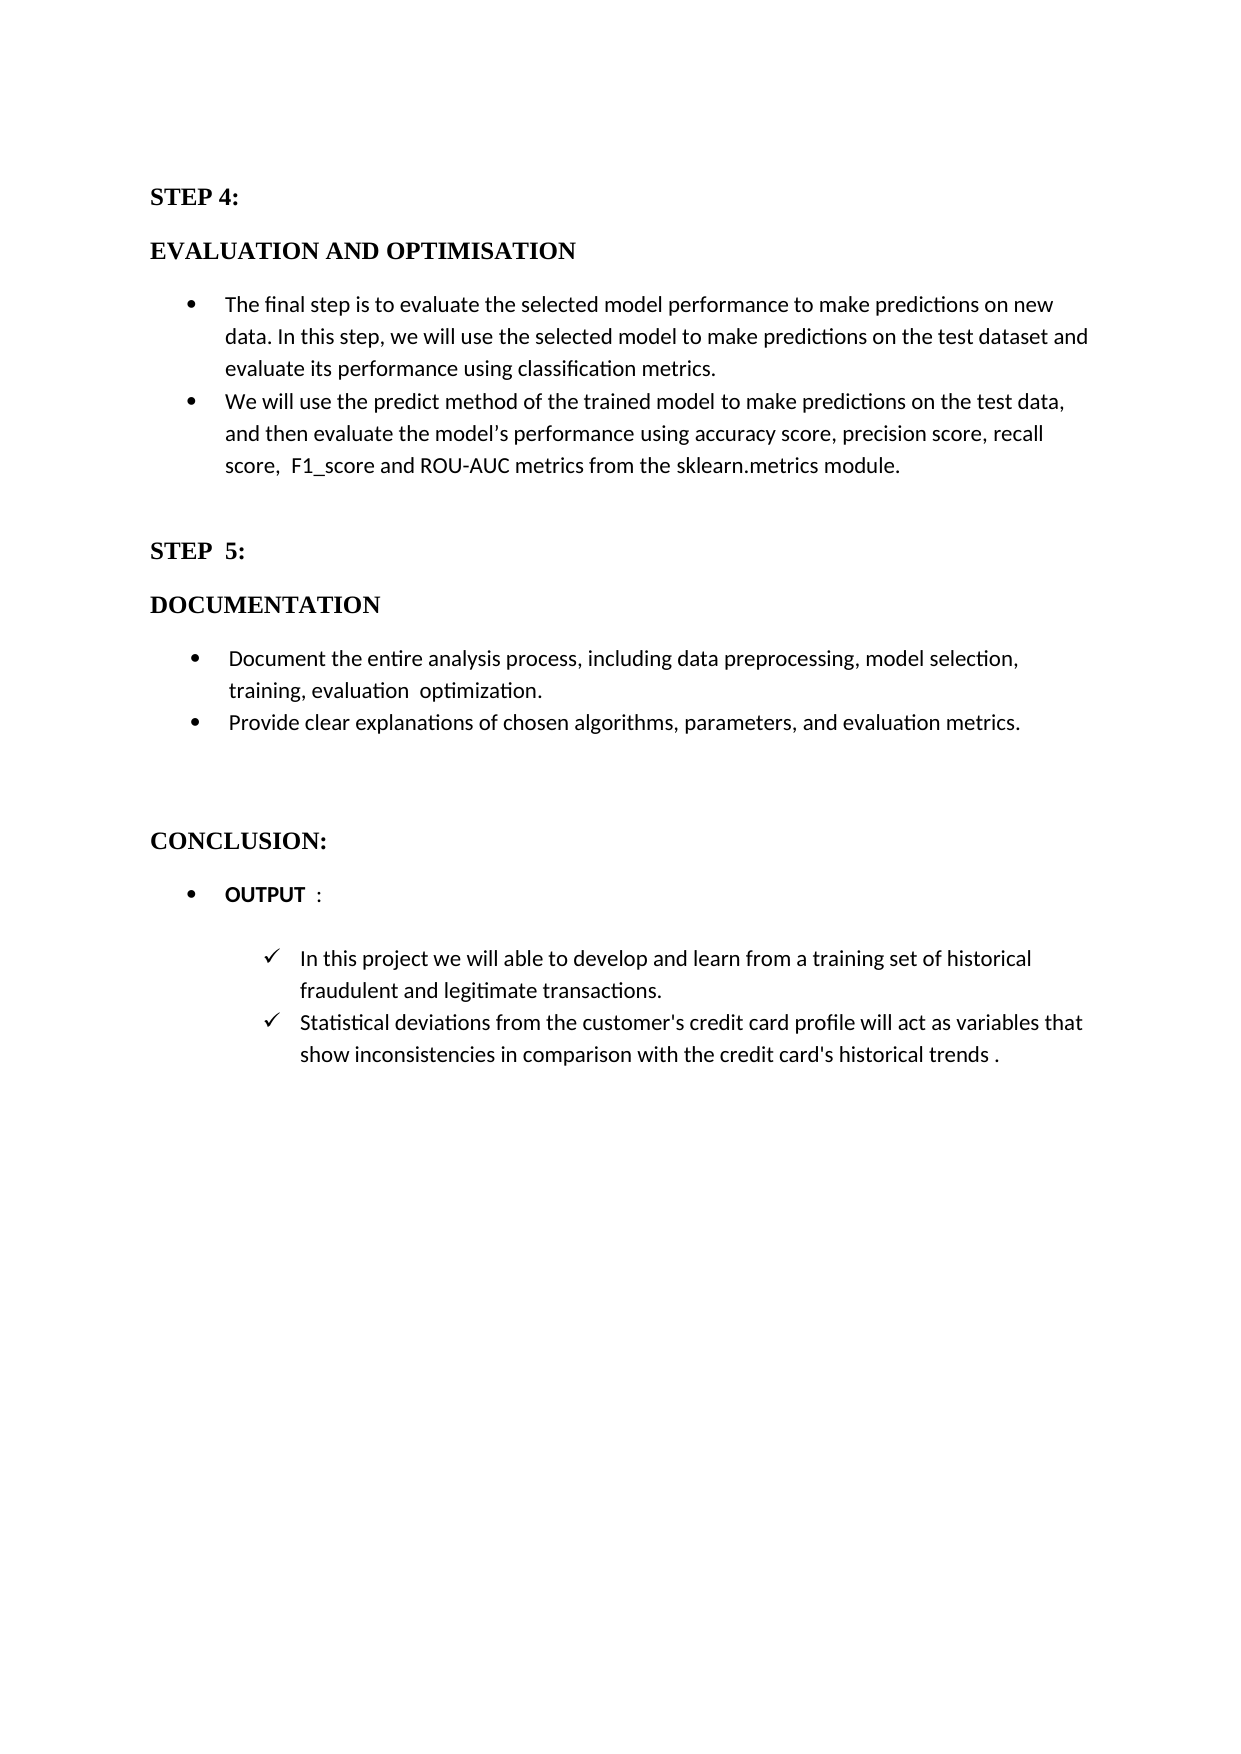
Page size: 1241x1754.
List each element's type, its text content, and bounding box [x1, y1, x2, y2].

text CONCLUSION: [150, 826, 1090, 854]
list Statistical deviations from the customer's credit card profile will act as variables that show inconsistencies in comparison with the credit card's historical trends . [262, 1008, 1090, 1069]
list In this project we will able to develop and learn from a training set of historical fraudulent and legitimate transactions. [262, 944, 1090, 1004]
list OUTPUT : [187, 880, 1090, 908]
list Provide clear explanations of chosen algorithms, parameters, and evaluation metrics. [191, 708, 1090, 736]
text DOCUMENTATION [150, 590, 1090, 619]
list We will use the predict method of the trained model to make predictions on the test data, and then evaluate the model’s performance using accuracy score, precision score, recall score, F1_score and ROU-AUC metrics from the sklearn.metrics module. [187, 387, 1090, 479]
text EVALUATION AND OPTIMISATION [150, 236, 1090, 265]
list The final step is to evaluate the selected model performance to make predictions on new data. In this step, we will use the selected model to make predictions on the test dataset and evaluate its performance using classification metrics. [187, 290, 1090, 383]
text STEP 5: [150, 536, 1090, 565]
list Document the entire analysis process, including data preprocessing, model selection, training, evaluation optimization. [191, 644, 1090, 704]
text STEP 4: [150, 182, 1090, 211]
